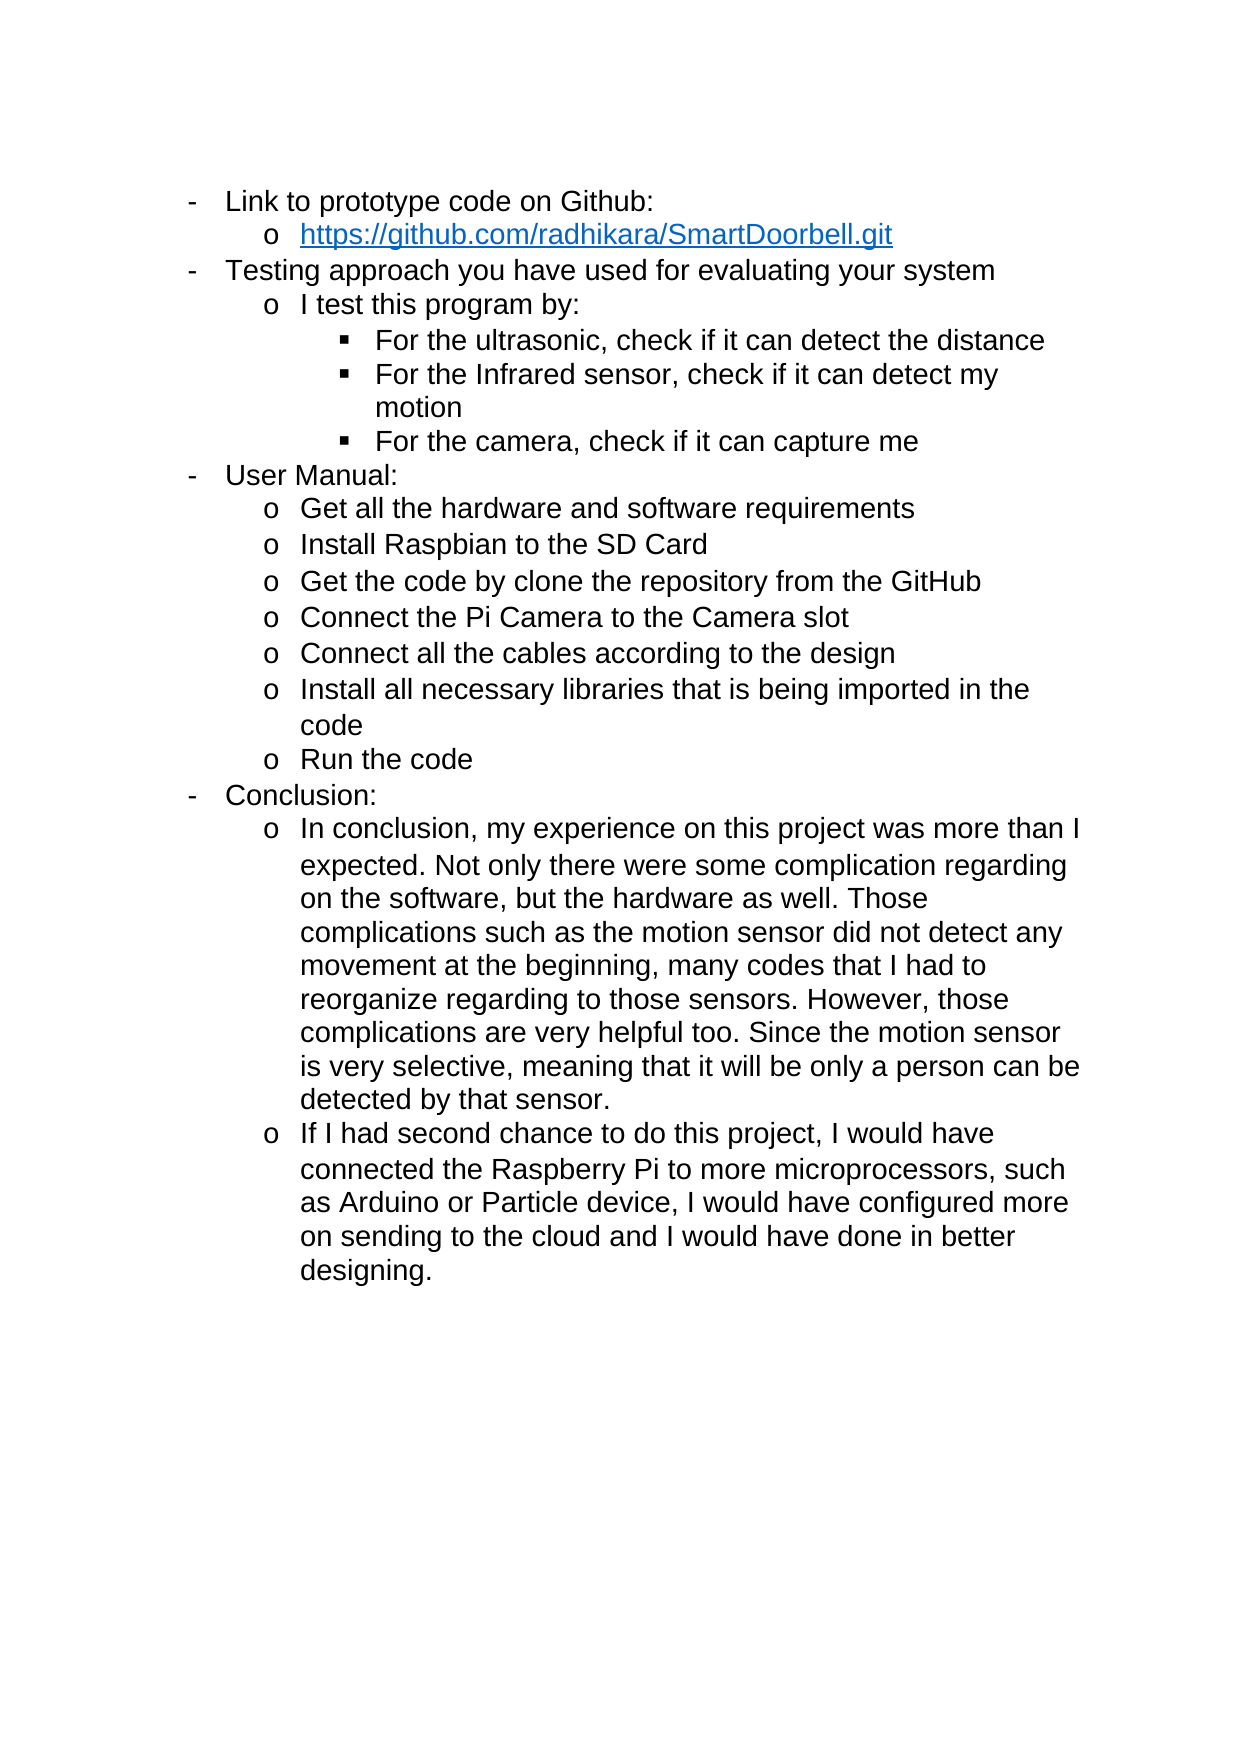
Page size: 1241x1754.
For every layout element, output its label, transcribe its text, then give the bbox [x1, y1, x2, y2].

list User Manual: [187, 458, 1090, 491]
list In conclusion, my experience on this project was more than I expected. Not only there were some complication regarding on the software, but the hardware as well. Those complications such as the motion sensor did not detect any movement at the beginning, many codes that I had to reorganize regarding to those sensors. However, those complications are very helpful too. Since the motion sensor is very selective, meaning that it will be only a person can be detected by that sensor. [262, 811, 1090, 1116]
list https://github.com/radhikara/SmartDoorbell.git [262, 217, 1090, 253]
list Connect the Pi Camera to the Camera slot [262, 600, 1090, 636]
list Connect all the cables according to the design [262, 636, 1090, 672]
list For the ultrasonic, check if it can detect the distance [337, 323, 1090, 357]
list Get the code by clone the repository from the GitHub [262, 563, 1090, 600]
list For the camera, check if it can capture me [337, 424, 1090, 458]
list Install all necessary libraries that is being imported in the code [262, 672, 1090, 742]
list For the Infrared sensor, check if it can detect my motion [337, 357, 1090, 424]
list Link to prototype code on Github: [187, 183, 1090, 217]
list Install Raspbian to the SD Card [262, 527, 1090, 563]
list Testing approach you have used for evaluating your system [187, 253, 1090, 287]
list Run the code [262, 742, 1090, 778]
list I test this program by: [262, 287, 1090, 323]
list Conclusion: [187, 778, 1090, 811]
list Get all the hardware and software requirements [262, 491, 1090, 527]
list If I had second chance to do this project, I would have connected the Raspberry Pi to more microprocessors, such as Arduino or Particle device, I would have configured more on sending to the cloud and I would have done in better designing. [262, 1116, 1090, 1286]
